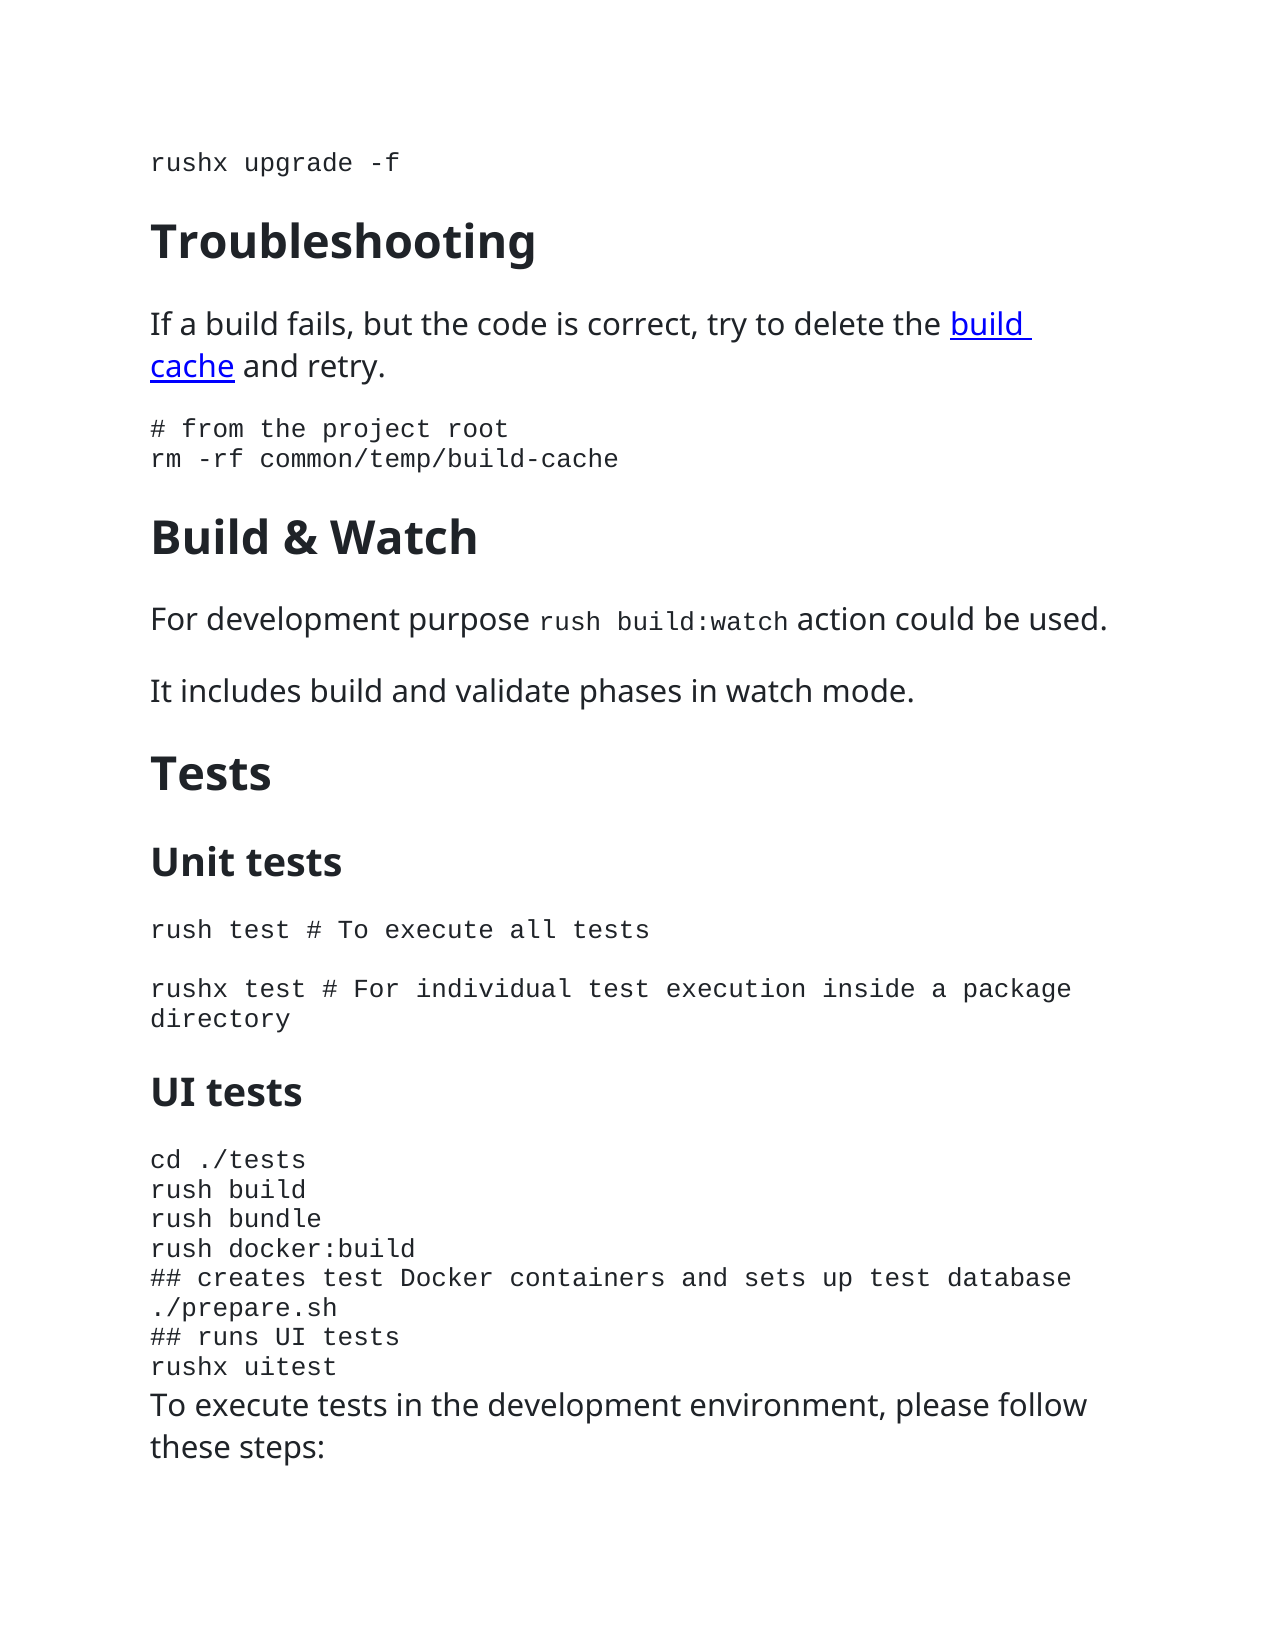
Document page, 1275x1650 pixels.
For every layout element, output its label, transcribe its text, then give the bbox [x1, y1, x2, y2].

text # from the project root [150, 416, 1125, 446]
text rushx uitest [150, 1353, 1125, 1383]
text ./prepare.sh [150, 1294, 1125, 1324]
text rush test # To execute all tests [150, 917, 1125, 946]
text Tests [150, 741, 1125, 804]
text rushx upgrade -f [150, 150, 1125, 179]
text If a build fails, but the code is correct, try to delete the build cache and retry. [150, 302, 1125, 387]
text It includes build and validate phases in watch mode. [150, 669, 1125, 712]
text To execute tests in the development environment, please follow these steps: [150, 1383, 1125, 1468]
text cd ./tests [150, 1147, 1125, 1177]
text rush build [150, 1177, 1125, 1206]
text For development purpose rush build:watch action could be used. [150, 597, 1125, 640]
text Build & Watch [150, 504, 1125, 568]
text rush bundle [150, 1206, 1125, 1236]
text rush docker:build [150, 1236, 1125, 1265]
text Unit tests [150, 834, 1125, 888]
text rm -rf common/temp/build-cache [150, 446, 1125, 475]
text UI tests [150, 1064, 1125, 1118]
text Troubleshooting [150, 209, 1125, 272]
text rushx test # For individual test execution inside a package directory [150, 976, 1125, 1035]
text ## creates test Docker containers and sets up test database [150, 1265, 1125, 1294]
text ## runs UI tests [150, 1324, 1125, 1353]
